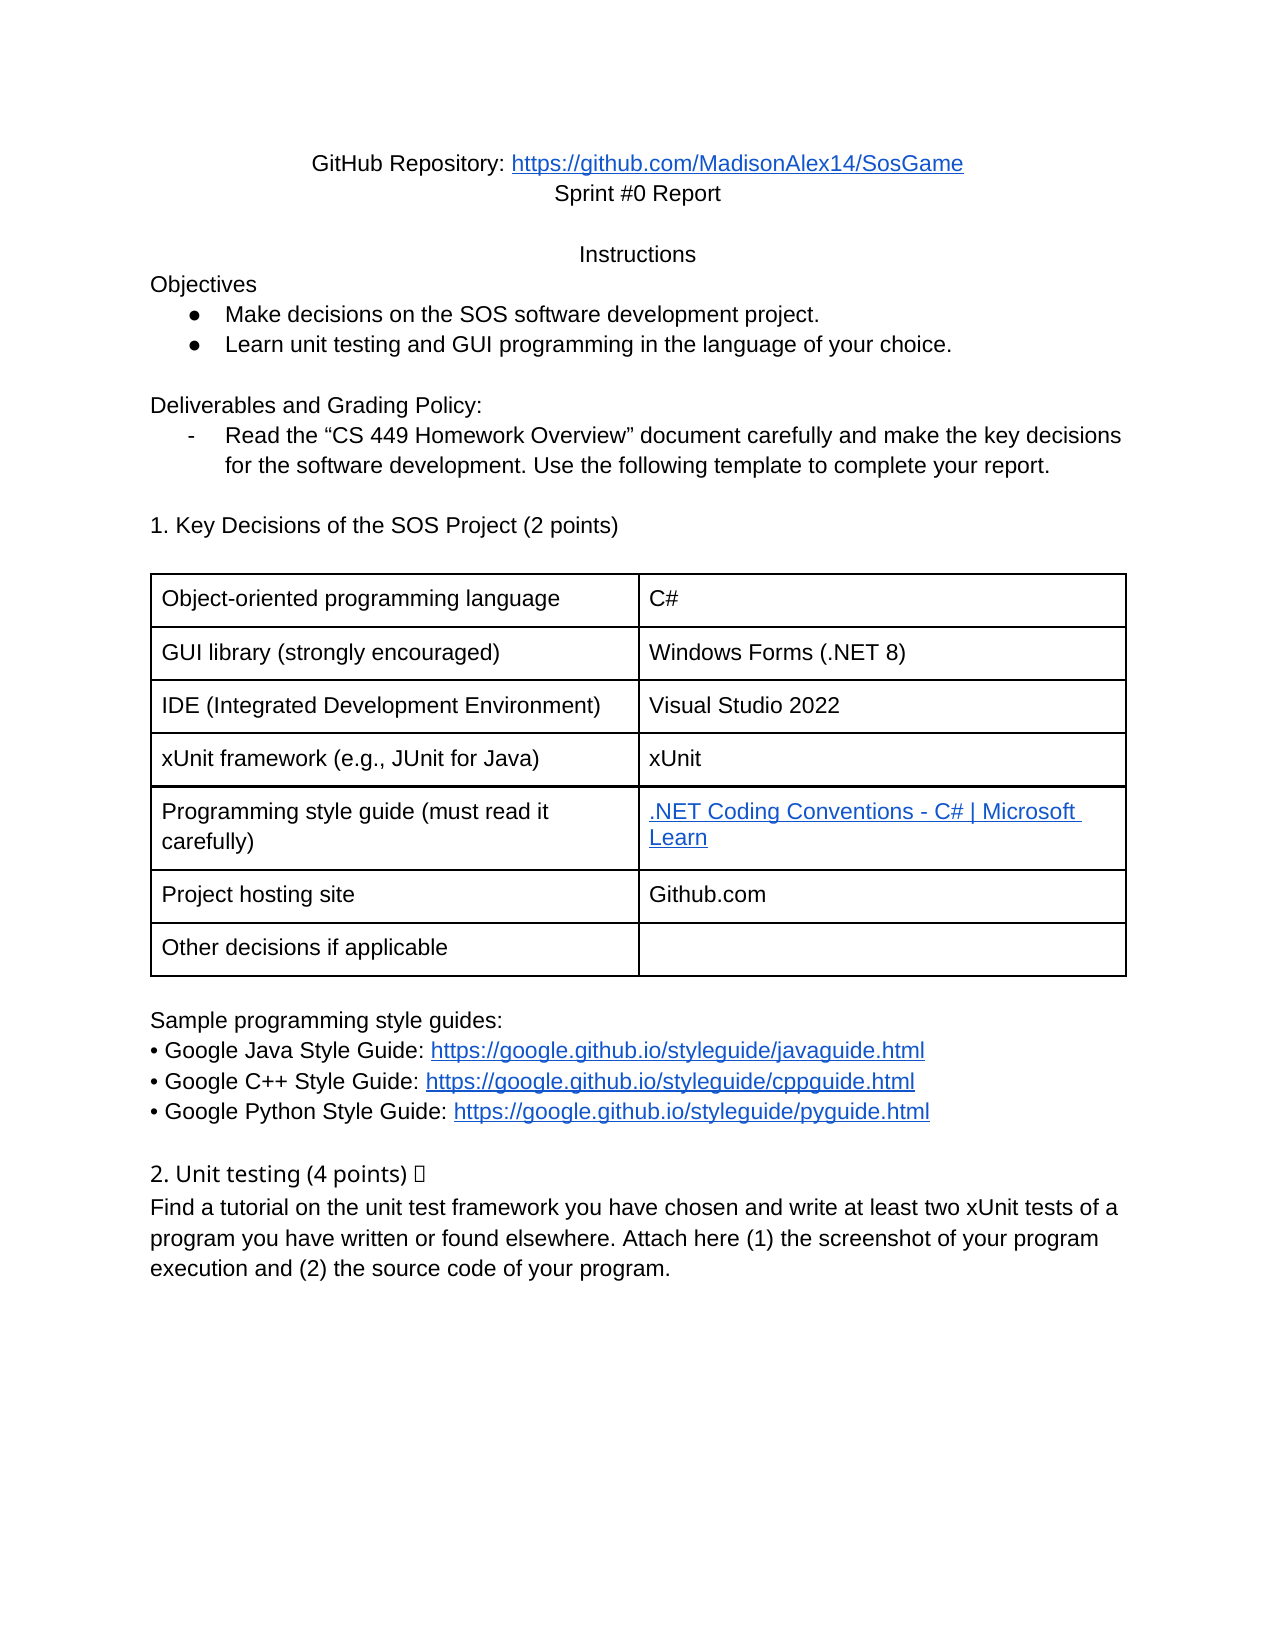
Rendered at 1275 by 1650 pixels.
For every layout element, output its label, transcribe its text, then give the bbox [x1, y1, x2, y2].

table_cell Github.com [640, 871, 1125, 922]
text • Google Python Style Guide: https://google.github.io/styleguide/pyguide.html [150, 1098, 1125, 1124]
table_cell GUI library (strongly encouraged) [152, 628, 638, 679]
text • Google C++ Style Guide: https://google.github.io/styleguide/cppguide.html [150, 1068, 1125, 1094]
text Sprint #0 Report [150, 180, 1125, 207]
table_cell .NET Coding Conventions - C# | Microsoft Learn [640, 788, 1125, 869]
table_header C# [640, 575, 1125, 626]
list Read the “CS 449 Homework Overview” document carefully and make the key decisions for the software development. Use the following template to complete your report. [187, 422, 1125, 478]
table_cell Visual Studio 2022 [640, 681, 1125, 732]
text Instructions [150, 241, 1125, 267]
text program you have written or found elsewhere. Attach here (1) the screenshot of your program execution and (2) the source code of your program. [150, 1224, 1125, 1281]
text GitHub Repository: https://github.com/MadisonAlex14/SosGame [150, 150, 1125, 176]
table_cell IDE (Integrated Development Environment) [152, 681, 638, 732]
table_cell Other decisions if applicable [152, 924, 638, 975]
list Make decisions on the SOS software development project. [187, 301, 1125, 327]
text 1. Key Decisions of the SOS Project (2 points) [150, 512, 1125, 539]
text Find a tutorial on the unit test framework you have chosen and write at least two xUnit tests of a [150, 1194, 1125, 1221]
table_cell Project hosting site [152, 871, 638, 922]
list Learn unit testing and GUI programming in the language of your choice. [187, 331, 1125, 358]
table_header Object-oriented programming language [152, 575, 638, 626]
text Deliverables and Grading Policy: [150, 392, 1125, 418]
text Objectives [150, 271, 1125, 297]
text • Google Java Style Guide: https://google.github.io/styleguide/javaguide.html [150, 1037, 1125, 1064]
text 2. Unit testing (4 points) ✅ [150, 1158, 1125, 1189]
table_cell [640, 924, 1125, 975]
text Sample programming style guides: [150, 1007, 1125, 1034]
table_cell Windows Forms (.NET 8) [640, 628, 1125, 679]
table_cell Programming style guide (must read it carefully) [152, 788, 638, 869]
table_cell xUnit framework (e.g., JUnit for Java) [152, 734, 638, 785]
table_cell xUnit [640, 734, 1125, 785]
